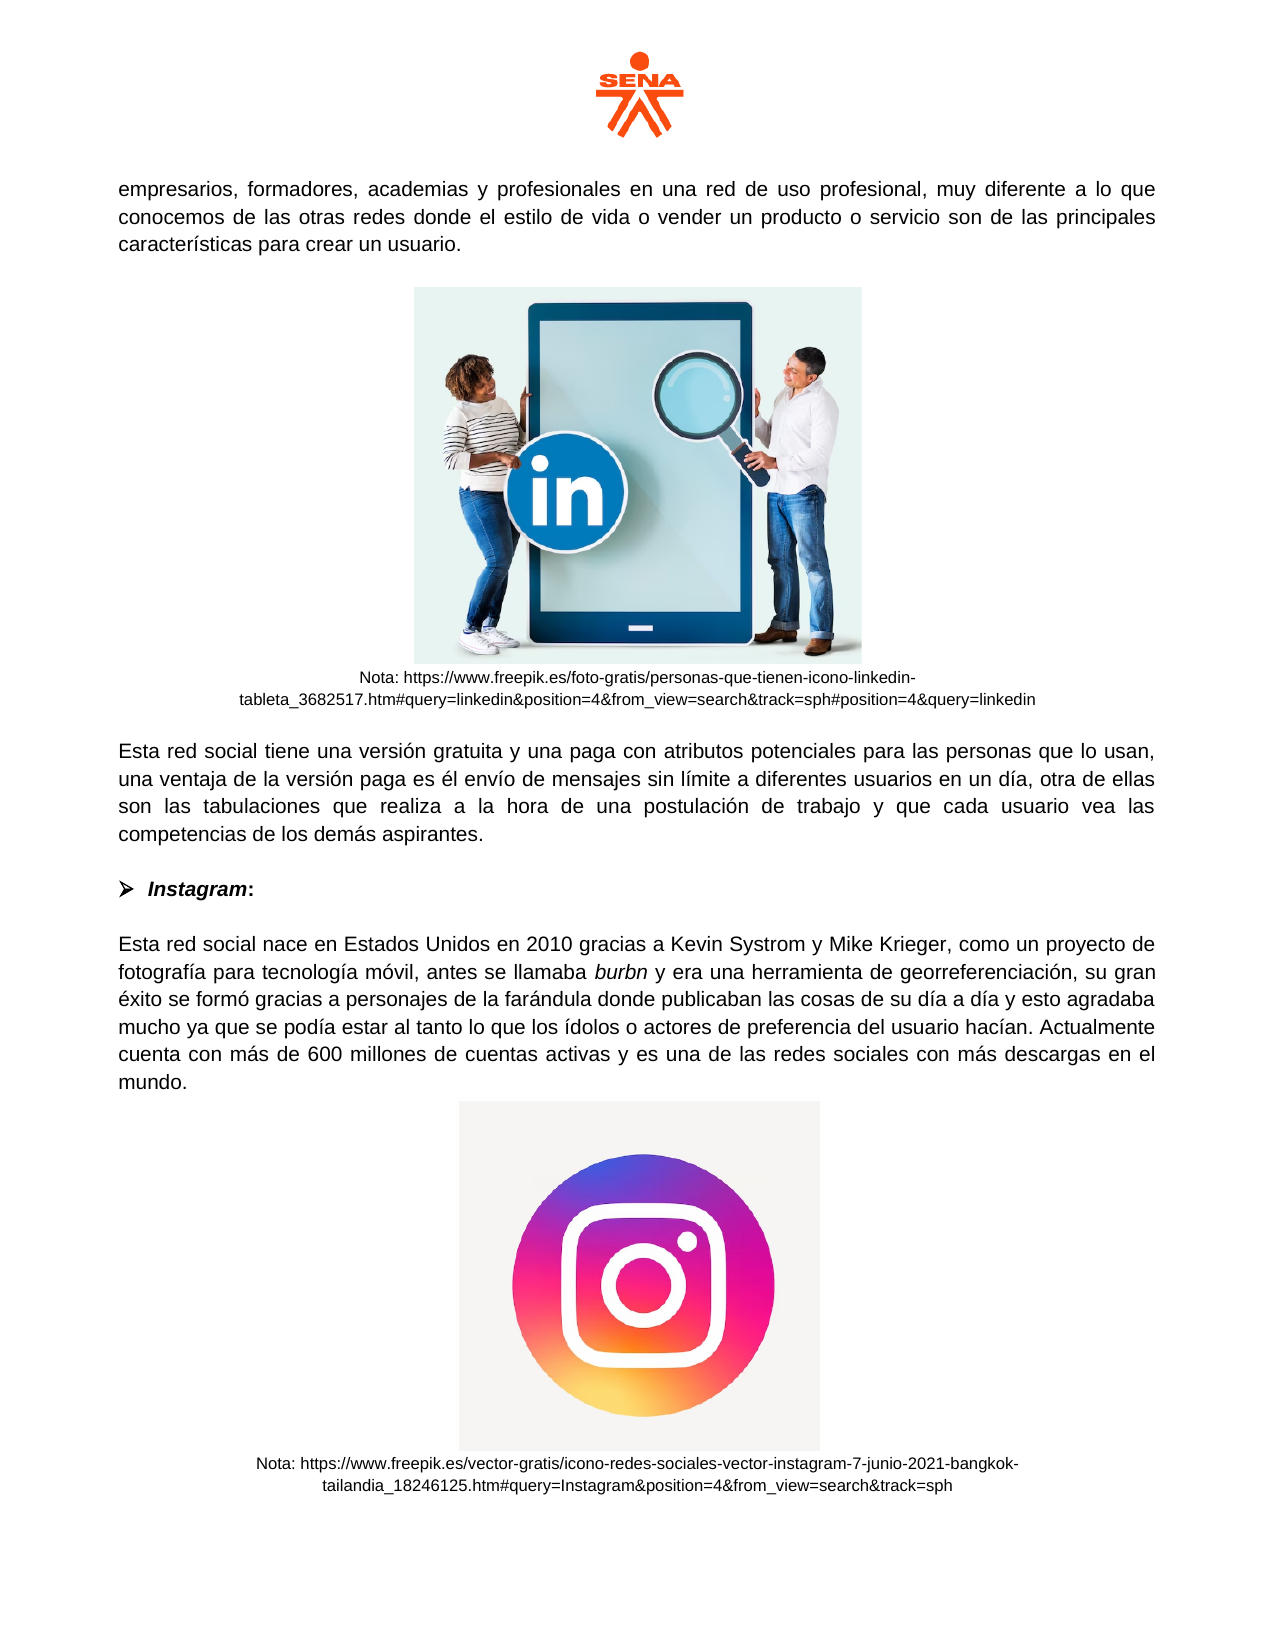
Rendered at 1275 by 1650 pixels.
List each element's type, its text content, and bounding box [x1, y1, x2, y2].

text Nota: https://www.freepik.es/foto-gratis/personas-que-tienen-icono-linkedin-tableta_3682517.htm#query=linkedin&position=4&from_view=search&track=sph#position=4&query=linkedin [118, 668, 1157, 709]
picture [413, 287, 862, 664]
picture [585, 48, 690, 142]
text Nota: https://www.freepik.es/vector-gratis/icono-redes-sociales-vector-instagram-7-junio-2021-bangkok-tailandia_18246125.htm#query=Instagram&position=4&from_view=search&track=sph [118, 1454, 1157, 1495]
text Esta red social nace en Estados Unidos en 2010 gracias a Kevin Systrom y Mike Krieger, como un proyecto de fotografía para tecnología móvil, antes se llamaba burbn y era una herramienta de georreferenciación, su gran éxito se formó gracias a personajes de la farándula donde publicaban las cosas de su día a día y esto agradaba mucho ya que se podía estar al tanto lo que los ídolos o actores de preferencia del usuario hacían. Actualmente cuenta con más de 600 millones de cuentas activas y es una de las redes sociales con más descargas en el mundo. ​ [118, 932, 1157, 1093]
text Esta red social tiene una versión gratuita y una paga con atributos potenciales para las personas que lo usan, una ventaja de la versión paga es él envío de mensajes sin límite a diferentes usuarios en un día, otra de ellas son las tabulaciones que realiza a la hora de una postulación de trabajo y que cada usuario vea las competencias de los demás aspirantes. [118, 739, 1157, 846]
list Instagram: [118, 877, 1157, 901]
picture [454, 1097, 821, 1451]
